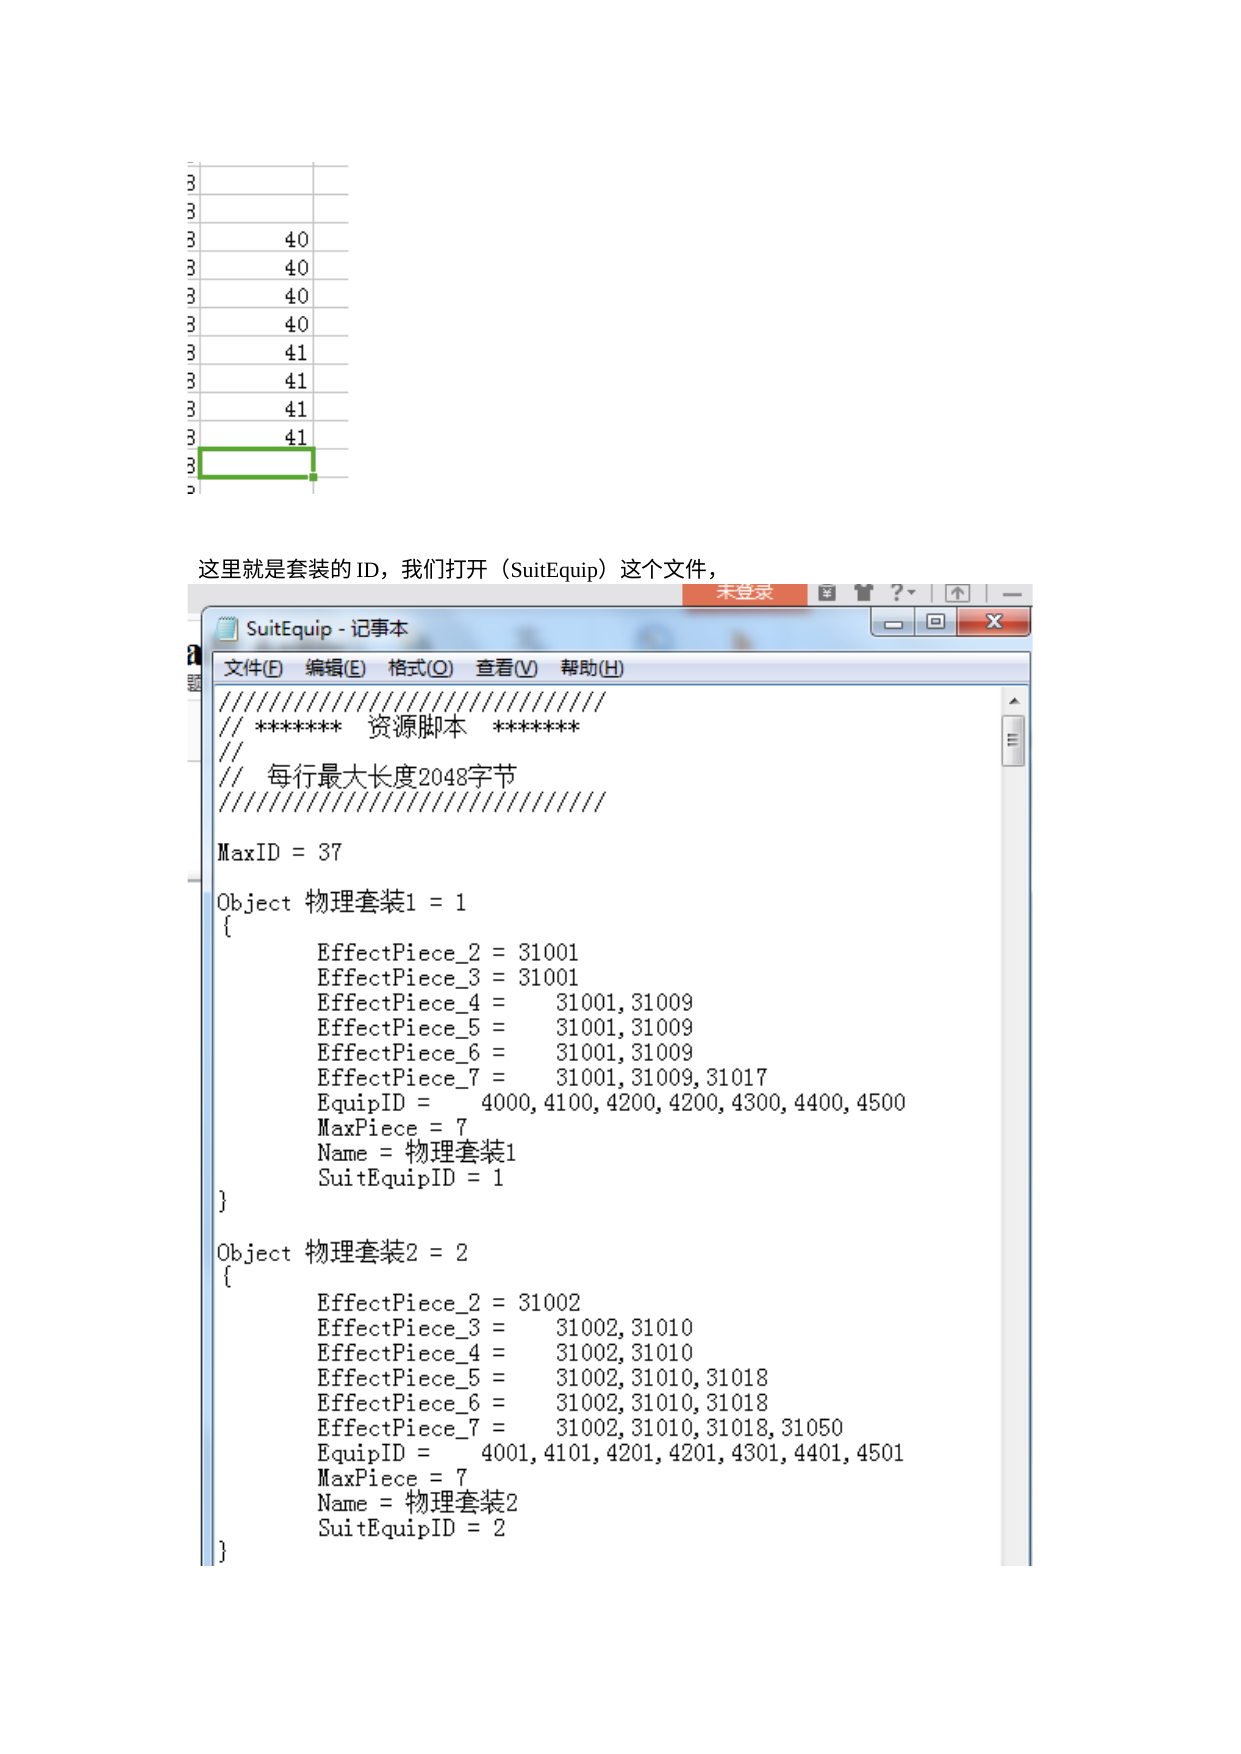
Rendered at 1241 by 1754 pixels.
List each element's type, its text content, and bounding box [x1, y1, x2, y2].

text 这里就是套装的ID，我们打开（SuitEquip）这个文件， [187, 552, 1053, 584]
picture [187, 162, 349, 494]
picture [187, 584, 1033, 1566]
